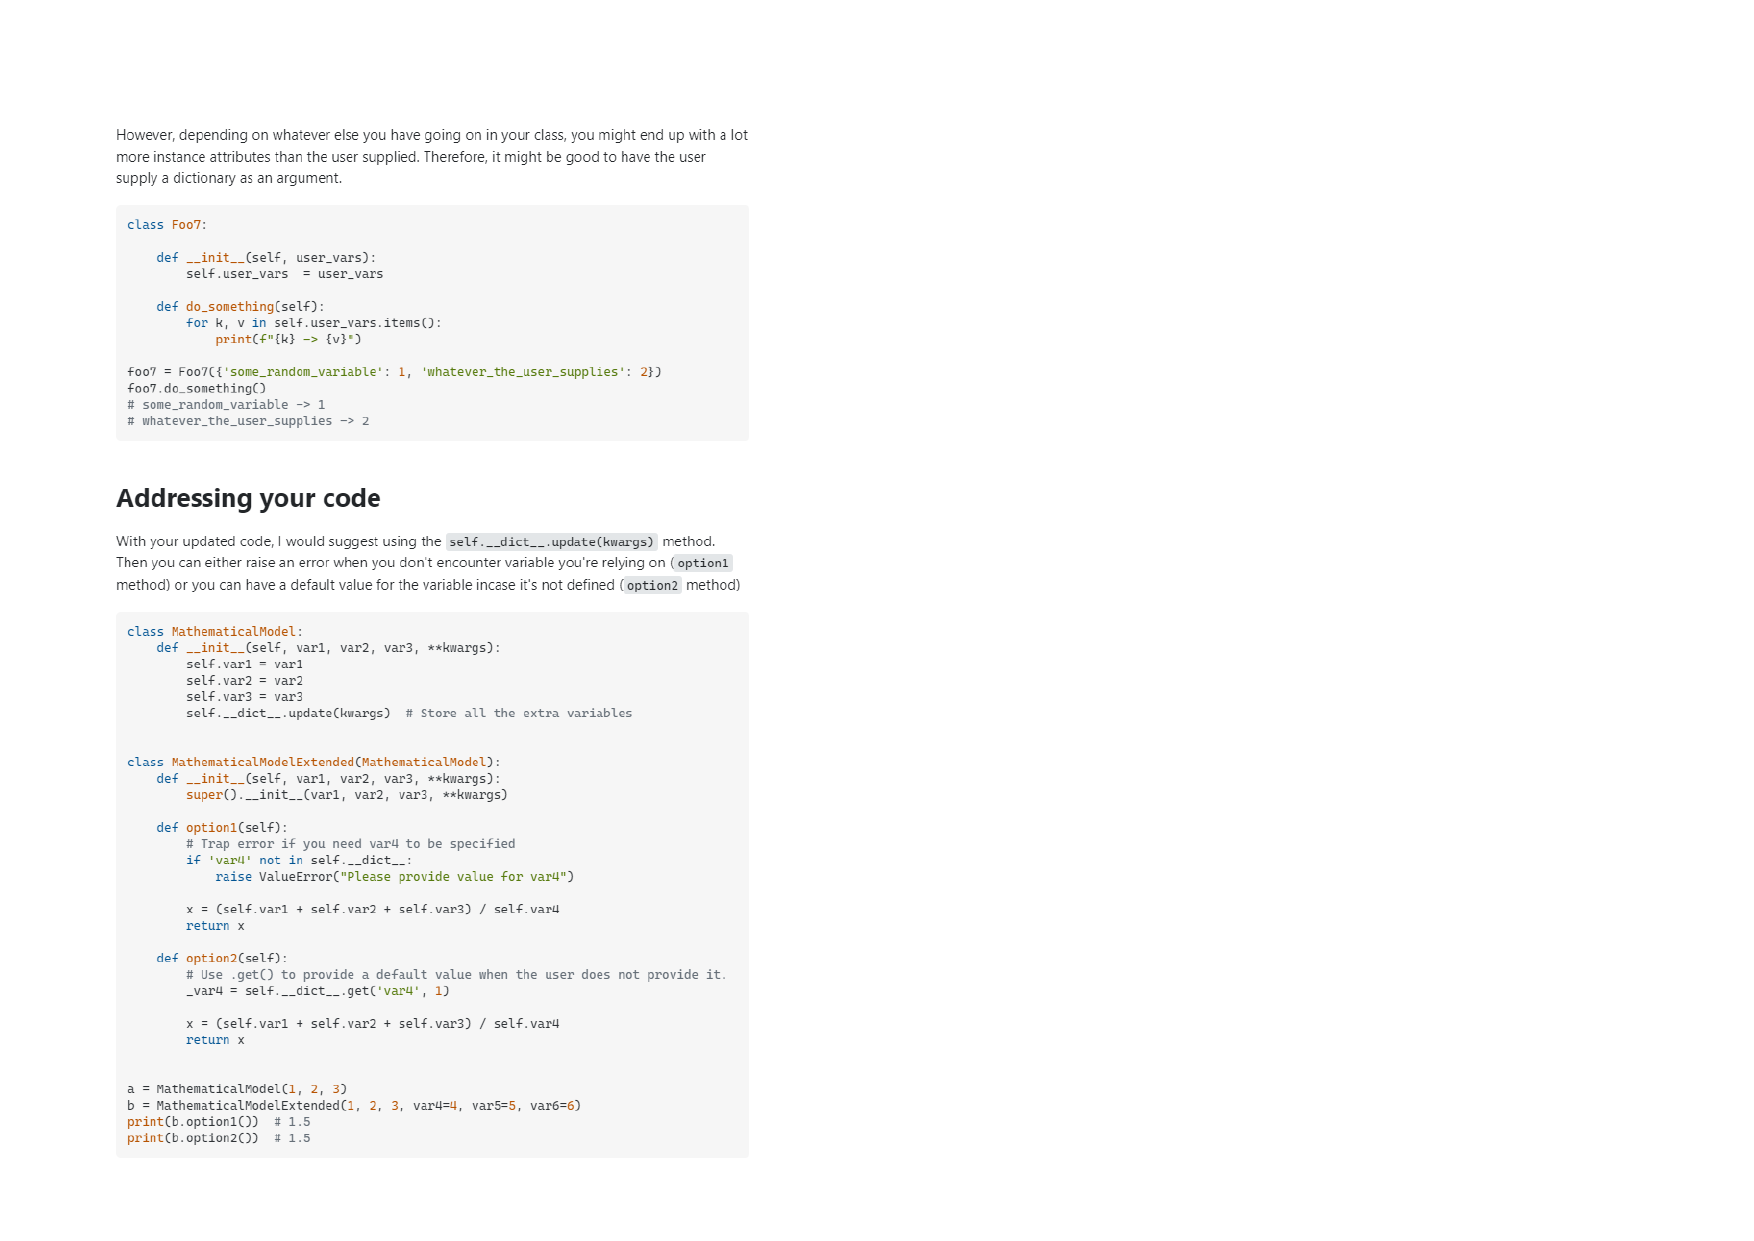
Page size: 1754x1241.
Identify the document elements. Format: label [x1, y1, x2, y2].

picture [103, 121, 773, 1160]
